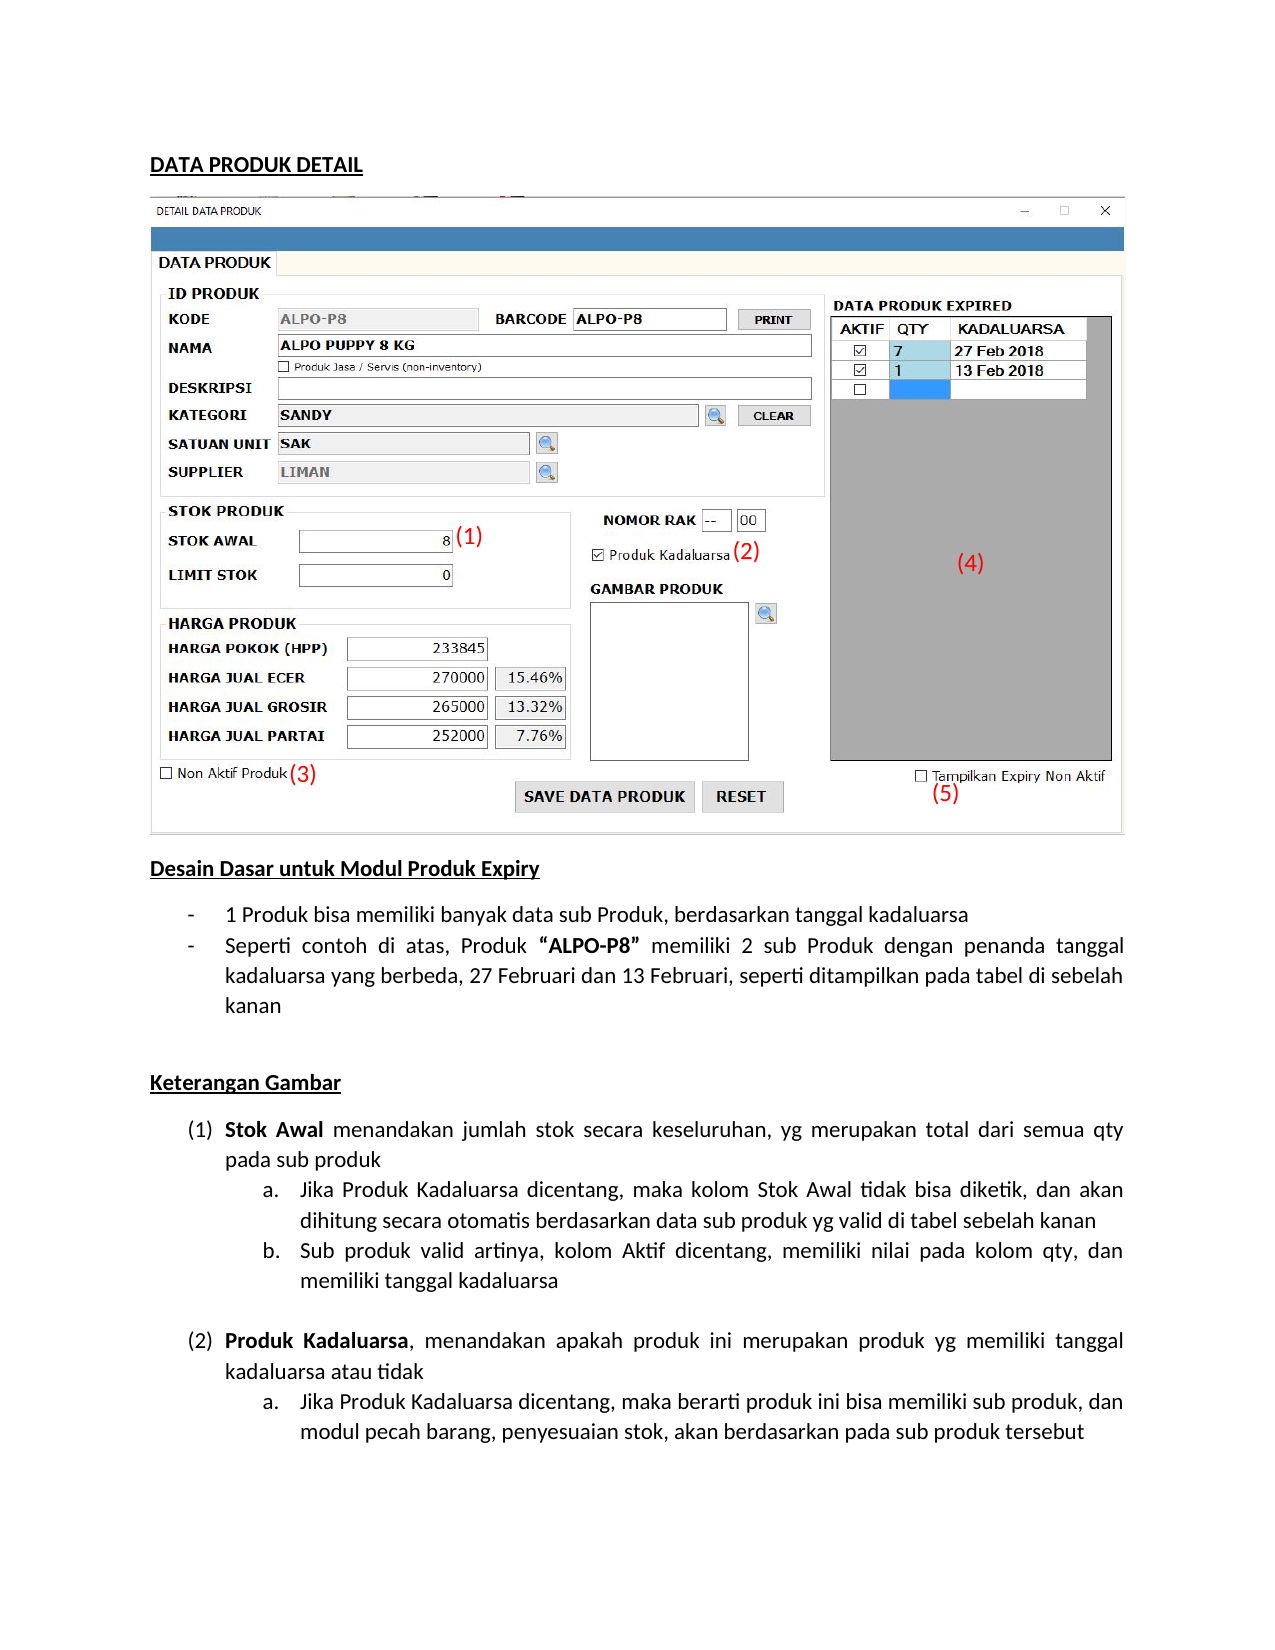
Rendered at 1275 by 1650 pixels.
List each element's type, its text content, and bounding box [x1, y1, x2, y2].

picture [150, 196, 1125, 835]
text Desain Dasar untuk Modul Produk Expiry [150, 854, 1125, 882]
list Seperti contoh di atas, Produk “ALPO-P8” memiliki 2 sub Produk dengan penanda tanggal kadaluarsa yang berbeda, 27 Februari dan 13 Februari, seperti ditampilkan pada tabel di sebelah kanan [187, 931, 1125, 1019]
list Produk Kadaluarsa, menandakan apakah produk ini merupakan produk yg memiliki tanggal kadaluarsa atau tidak [187, 1327, 1125, 1385]
text Keterangan Gambar [150, 1068, 1125, 1096]
list 1 Produk bisa memiliki banyak data sub Produk, berdasarkan tanggal kadaluarsa [187, 901, 1125, 928]
list Sub produk valid artinya, kolom Aktif dicentang, memiliki nilai pada kolom qty, dan memiliki tanggal kadaluarsa [262, 1236, 1125, 1294]
list Jika Produk Kadaluarsa dicentang, maka berarti produk ini bisa memiliki sub produk, dan modul pecah barang, penyesuaian stok, akan berdasarkan pada sub produk tersebut [262, 1387, 1125, 1445]
text DATA PRODUK DETAIL [150, 150, 1125, 178]
list Stok Awal menandakan jumlah stok secara keseluruhan, yg merupakan total dari semua qty pada sub produk [187, 1115, 1125, 1173]
list Jika Produk Kadaluarsa dicentang, maka kolom Stok Awal tidak bisa diketik, dan akan dihitung secara otomatis berdasarkan data sub produk yg valid di tabel sebelah kanan [262, 1176, 1125, 1234]
